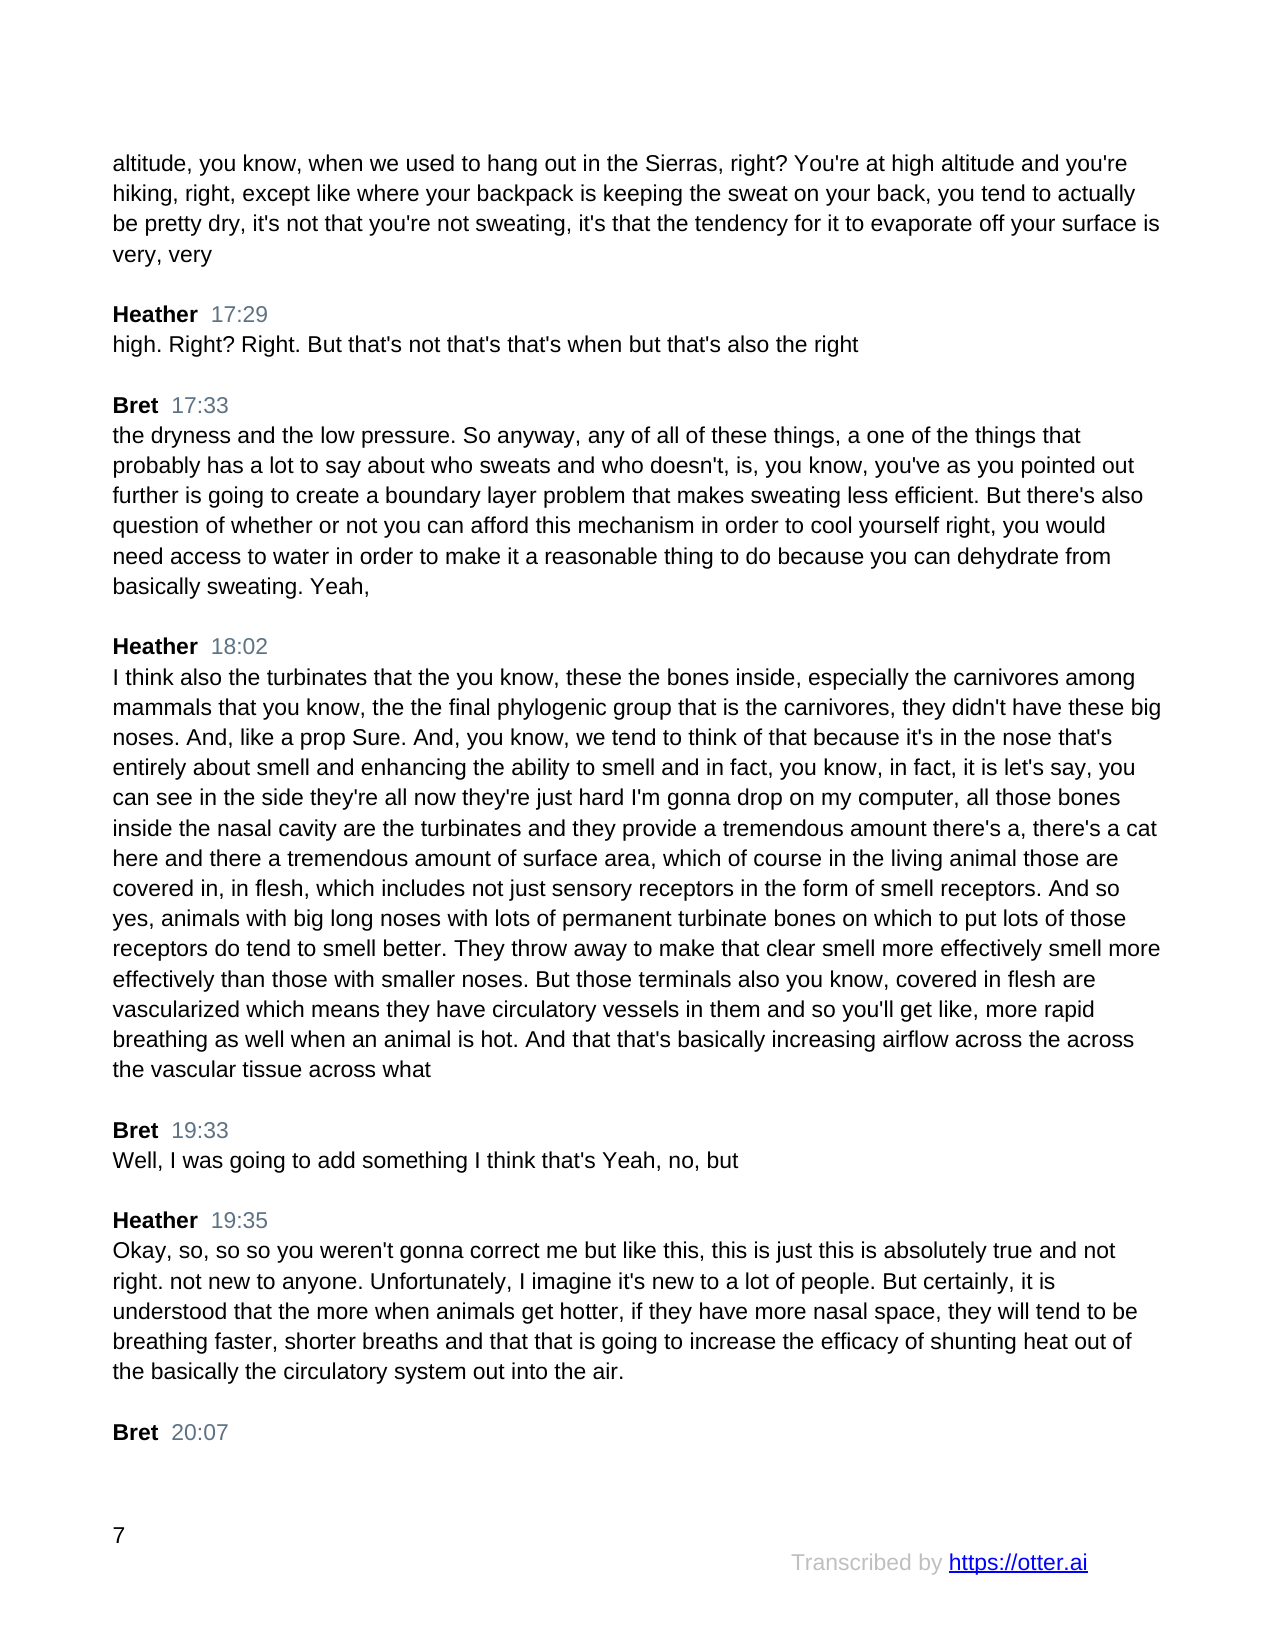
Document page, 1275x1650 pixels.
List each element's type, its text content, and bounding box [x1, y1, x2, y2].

text Heather 17:29 [112, 301, 1162, 327]
text Bret 19:33 [112, 1117, 1162, 1143]
text high. Right? Right. But that's not that's that's when but that's also the right [112, 331, 1162, 358]
text Heather 18:02 [112, 633, 1162, 660]
text Heather 19:35 [112, 1207, 1162, 1234]
text Well, I was going to add something I think that's Yeah, no, but [112, 1147, 1162, 1173]
text Bret 17:33 [112, 392, 1162, 418]
text Okay, so, so so you weren't gonna correct me but like this, this is just this is absolutely true and not right. not new to anyone. Unfortunately, I imagine it's new to a lot of people. But certainly, it is understood that the more when animals get hotter, if they have more nasal space, they will tend to be breathing faster, shorter breaths and that that is going to increase the efficacy of shunting heat out of the basically the circulatory system out into the air. [112, 1237, 1162, 1385]
text I think also the turbinates that the you know, these the bones inside, especially the carnivores among mammals that you know, the the final phylogenic group that is the carnivores, they didn't have these big noses. And, like a prop Sure. And, you know, we tend to think of that because it's in the nose that's entirely about smell and enhancing the ability to smell and in fact, you know, in fact, it is let's say, you can see in the side they're all now they're just hard I'm gonna drop on my computer, all those bones inside the nasal cavity are the turbinates and they provide a tremendous amount there's a, there's a cat here and there a tremendous amount of surface area, which of course in the living animal those are covered in, in flesh, which includes not just sensory receptors in the form of smell receptors. And so yes, animals with big long noses with lots of permanent turbinate bones on which to put lots of those receptors do tend to smell better. They throw away to make that clear smell more effectively smell more effectively than those with smaller noses. But those terminals also you know, covered in flesh are vascularized which means they have circulatory vessels in them and so you'll get like, more rapid breathing as well when an animal is hot. And that that's basically increasing airflow across the across the vascular tissue across what [112, 663, 1162, 1083]
text Bret 20:07 [112, 1419, 1162, 1445]
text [112, 150, 1162, 267]
text the dryness and the low pressure. So anyway, any of all of these things, a one of the things that probably has a lot to say about who sweats and who doesn't, is, you know, you've as you pointed out further is going to create a boundary layer problem that makes sweating less efficient. But there's also question of whether or not you can afford this mechanism in order to cool yourself right, you would need access to water in order to make it a reasonable thing to do because you can dehydrate from basically sweating. Yeah, [112, 422, 1162, 599]
